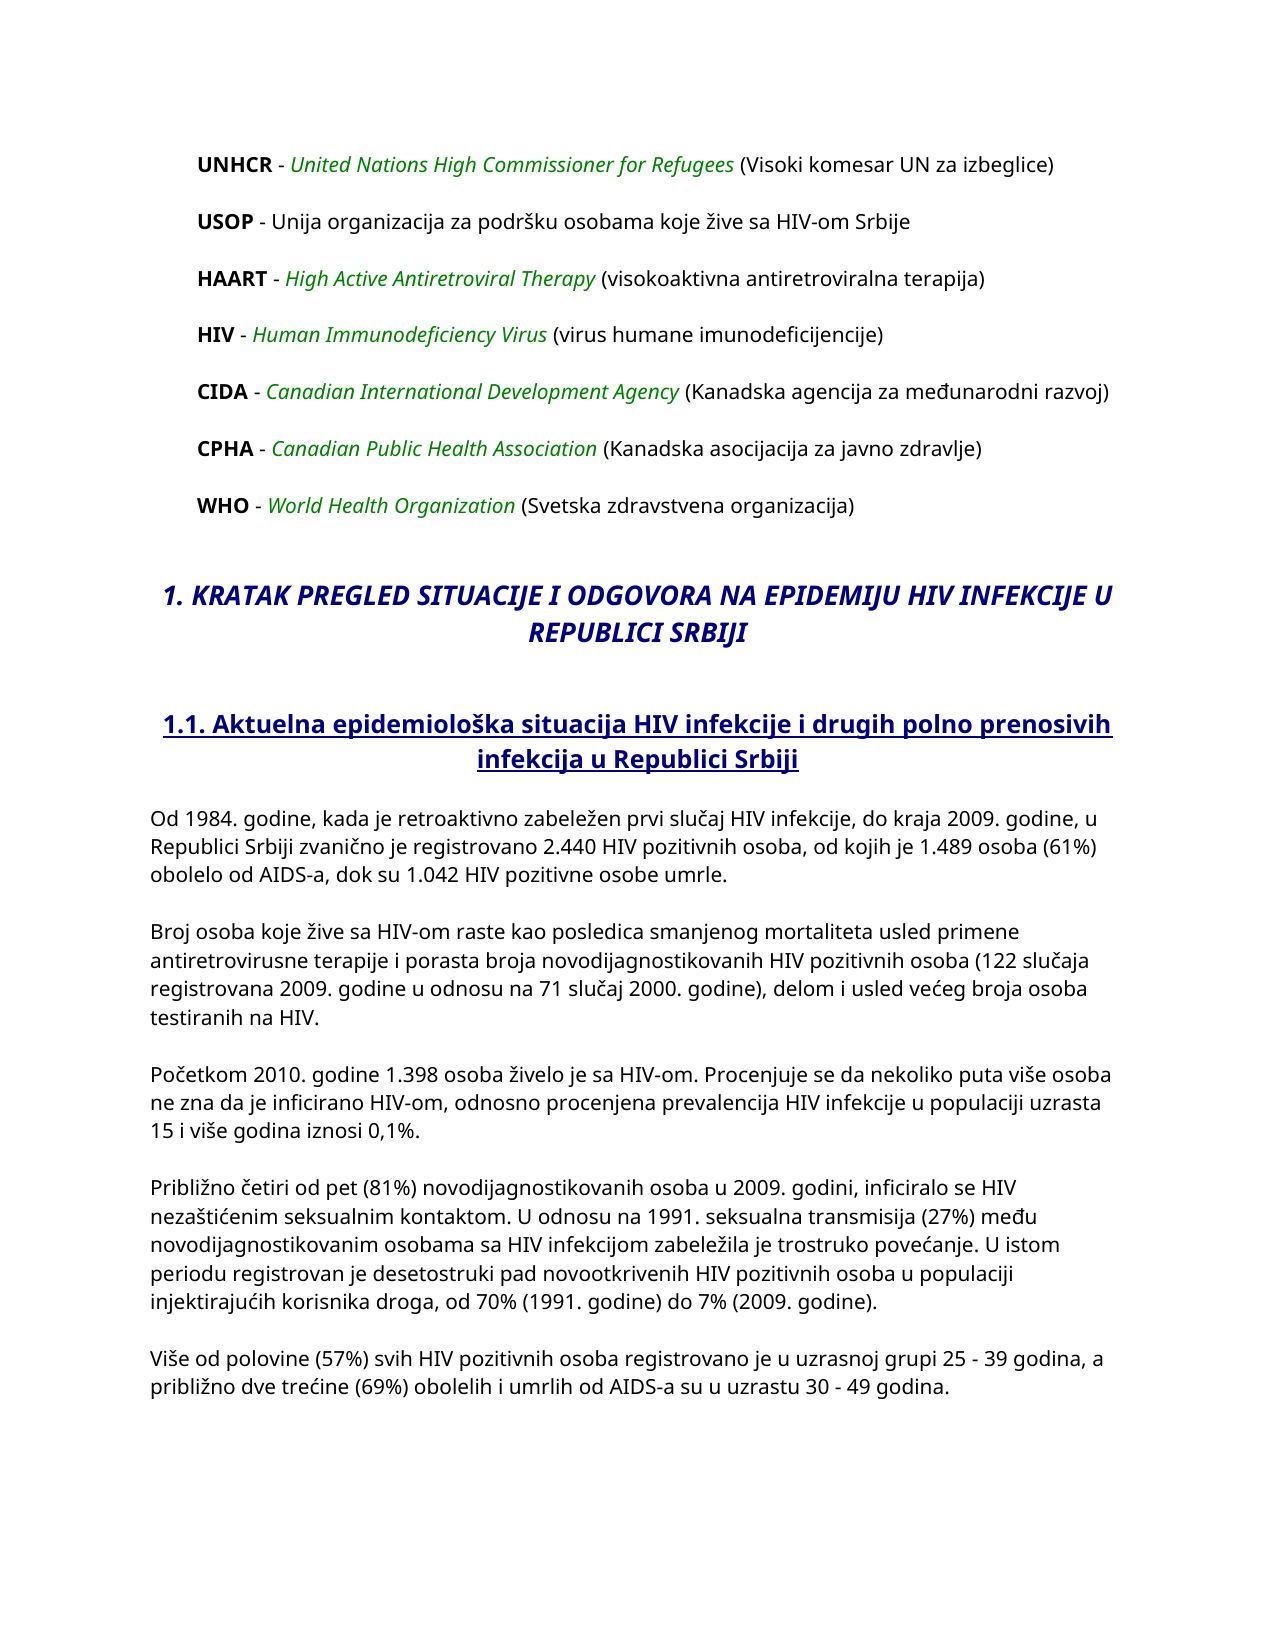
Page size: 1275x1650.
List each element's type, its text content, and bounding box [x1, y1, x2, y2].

text CPHA - Canadian Public Health Association (Kanadska asocijacija za javno zdravlje) [197, 434, 1125, 463]
text Početkom 2010. godine 1.398 osoba živelo je sa HIV-om. Procenjuje se da nekoliko puta više osoba ne zna da je inficirano HIV-om, odnosno procenjena prevalencija HIV infekcije u populaciji uzrasta 15 i više godina iznosi 0,1%. [150, 1060, 1125, 1145]
text Broj osoba koje žive sa HIV-om raste kao posledica smanjenog mortaliteta usled primene antiretrovirusne terapije i porasta broja novodijagnostikovanih HIV pozitivnih osoba (122 slučaja registrovana 2009. godine u odnosu na 71 slučaj 2000. godine), delom i usled većeg broja osoba testiranih na HIV. [150, 917, 1125, 1031]
text HAART - High Active Antiretroviral Therapy (visokoaktivna antiretroviralna terapija) [197, 264, 1125, 292]
text UNHCR - United Nations High Commissioner for Refugees (Visoki komesar UN za izbeglice) [197, 150, 1125, 178]
text Od 1984. godine, kada je retroaktivno zabeležen prvi slučaj HIV infekcije, do kraja 2009. godine, u Republici Srbiji zvanično je registrovano 2.440 HIV pozitivnih osoba, od kojih je 1.489 osoba (61%) obolelo od AIDS-a, dok su 1.042 HIV pozitivne osobe umrle. [150, 804, 1125, 889]
text 1. KRATAK PREGLED SITUACIJE I ODGOVORA NA EPIDEMIJU HIV INFEKCIJE U REPUBLICI SRBIJI [150, 577, 1125, 650]
text HIV - Human Immunodeficiency Virus (virus humane imunodeficijencije) [197, 321, 1125, 349]
text USOP - Unija organizacija za podršku osobama koje žive sa HIV-om Srbije [197, 207, 1125, 235]
text WHO - World Health Organization (Svetska zdravstvena organizacija) [197, 491, 1125, 520]
text CIDA - Canadian International Development Agency (Kanadska agencija za međunarodni razvoj) [197, 377, 1125, 406]
text Približno četiri od pet (81%) novodijagnostikovanih osoba u 2009. godini, inficiralo se HIV nezaštićenim seksualnim kontaktom. U odnosu na 1991. seksualna transmisija (27%) među novodijagnostikovanim osobama sa HIV infekcijom zabeležila je trostruko povećanje. U istom periodu registrovan je desetostruki pad novootkrivenih HIV pozitivnih osoba u populaciji injektirajućih korisnika droga, od 70% (1991. godine) do 7% (2009. godine). [150, 1173, 1125, 1316]
text 1.1. Aktuelna epidemiološka situacija HIV infekcije i drugih polno prenosivih infekcija u Republici Srbiji [150, 707, 1125, 775]
text Više od polovine (57%) svih HIV pozitivnih osoba registrovano je u uzrasnoj grupi 25 - 39 godina, a približno dve trećine (69%) obolelih i umrlih od AIDS-a su u uzrastu 30 - 49 godina. [150, 1344, 1125, 1401]
